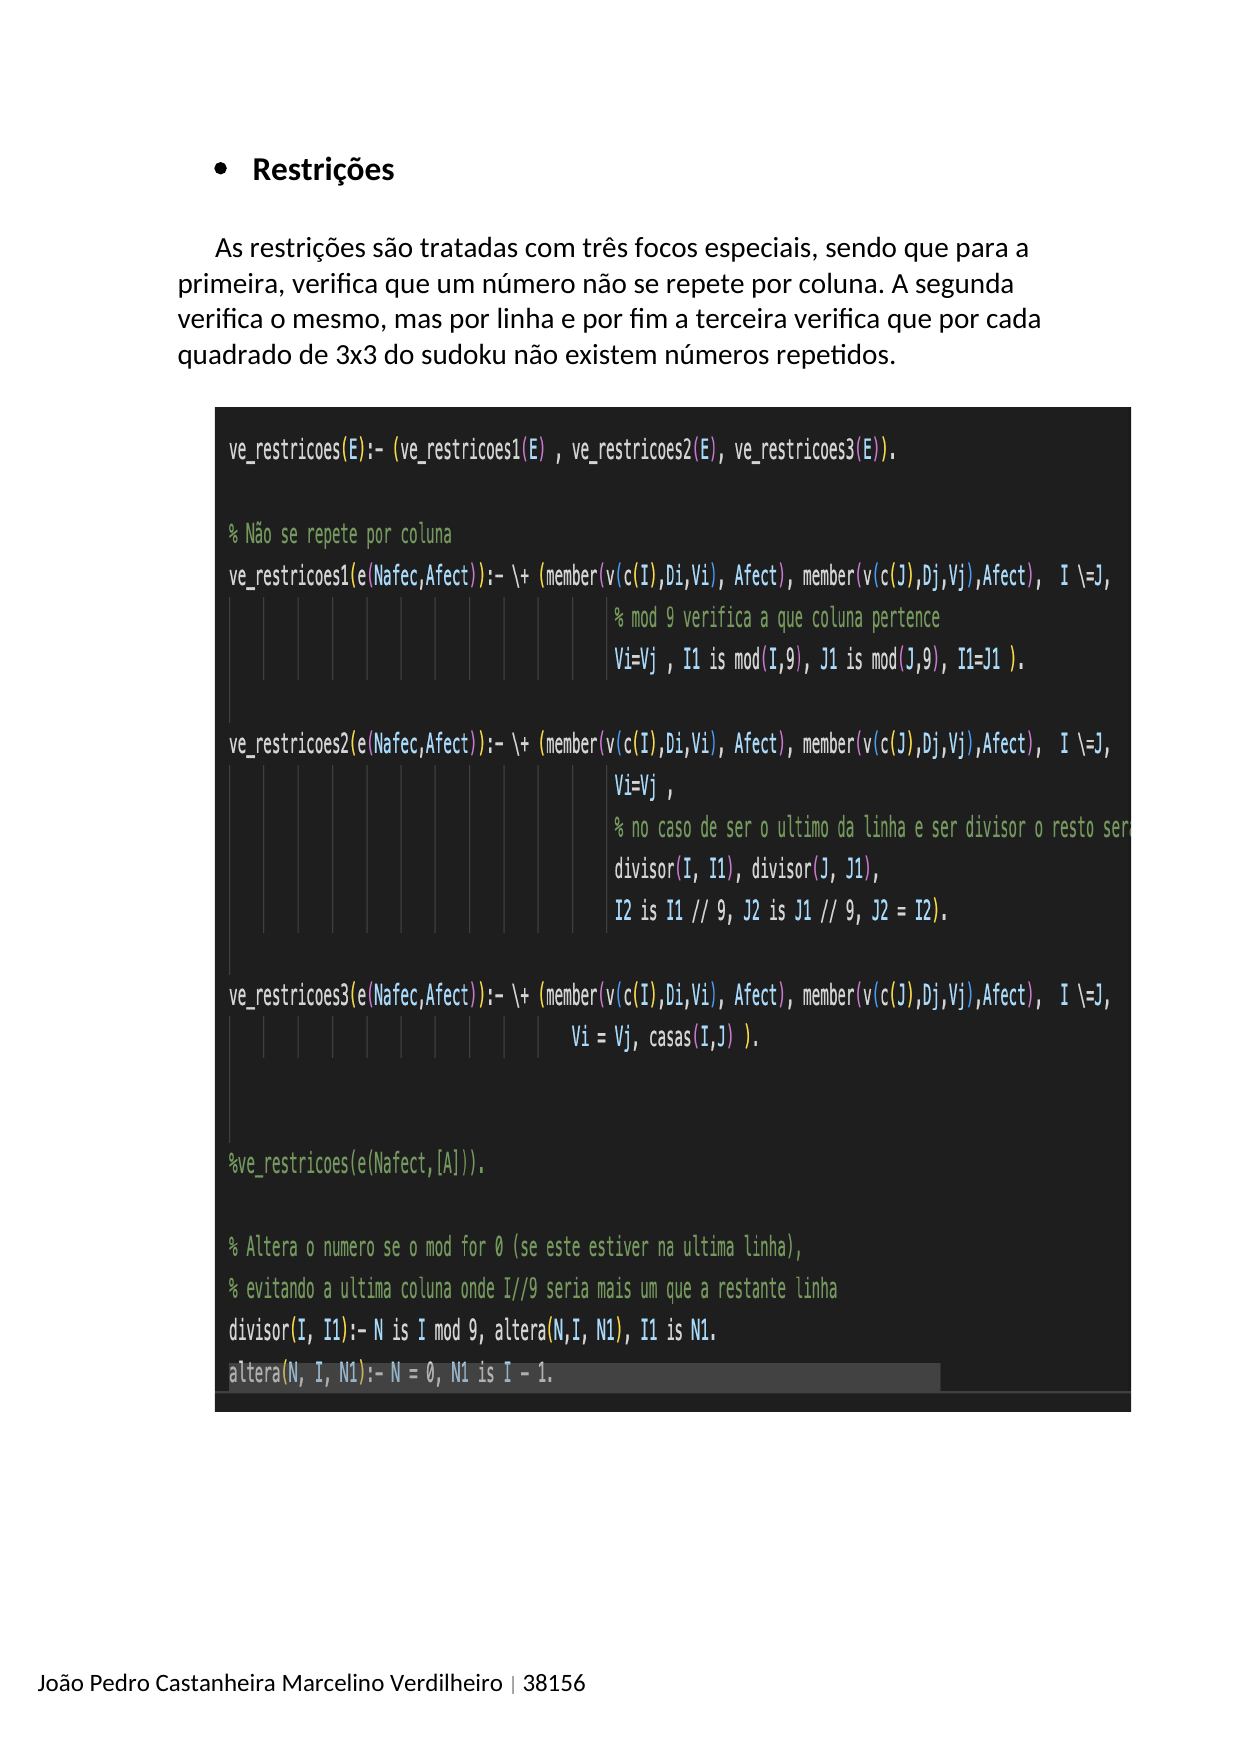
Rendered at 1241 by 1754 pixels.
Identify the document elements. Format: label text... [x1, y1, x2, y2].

text As restrições são tratadas com três focos especiais, sendo que para a primeira, verifica que um número não se repete por coluna. A segunda verifica o mesmo, mas por linha e por fim a terceira verifica que por cada quadrado de 3x3 do sudoku não existem números repetidos. [177, 229, 1063, 372]
picture [214, 407, 1132, 1412]
list Restrições [215, 148, 1063, 188]
